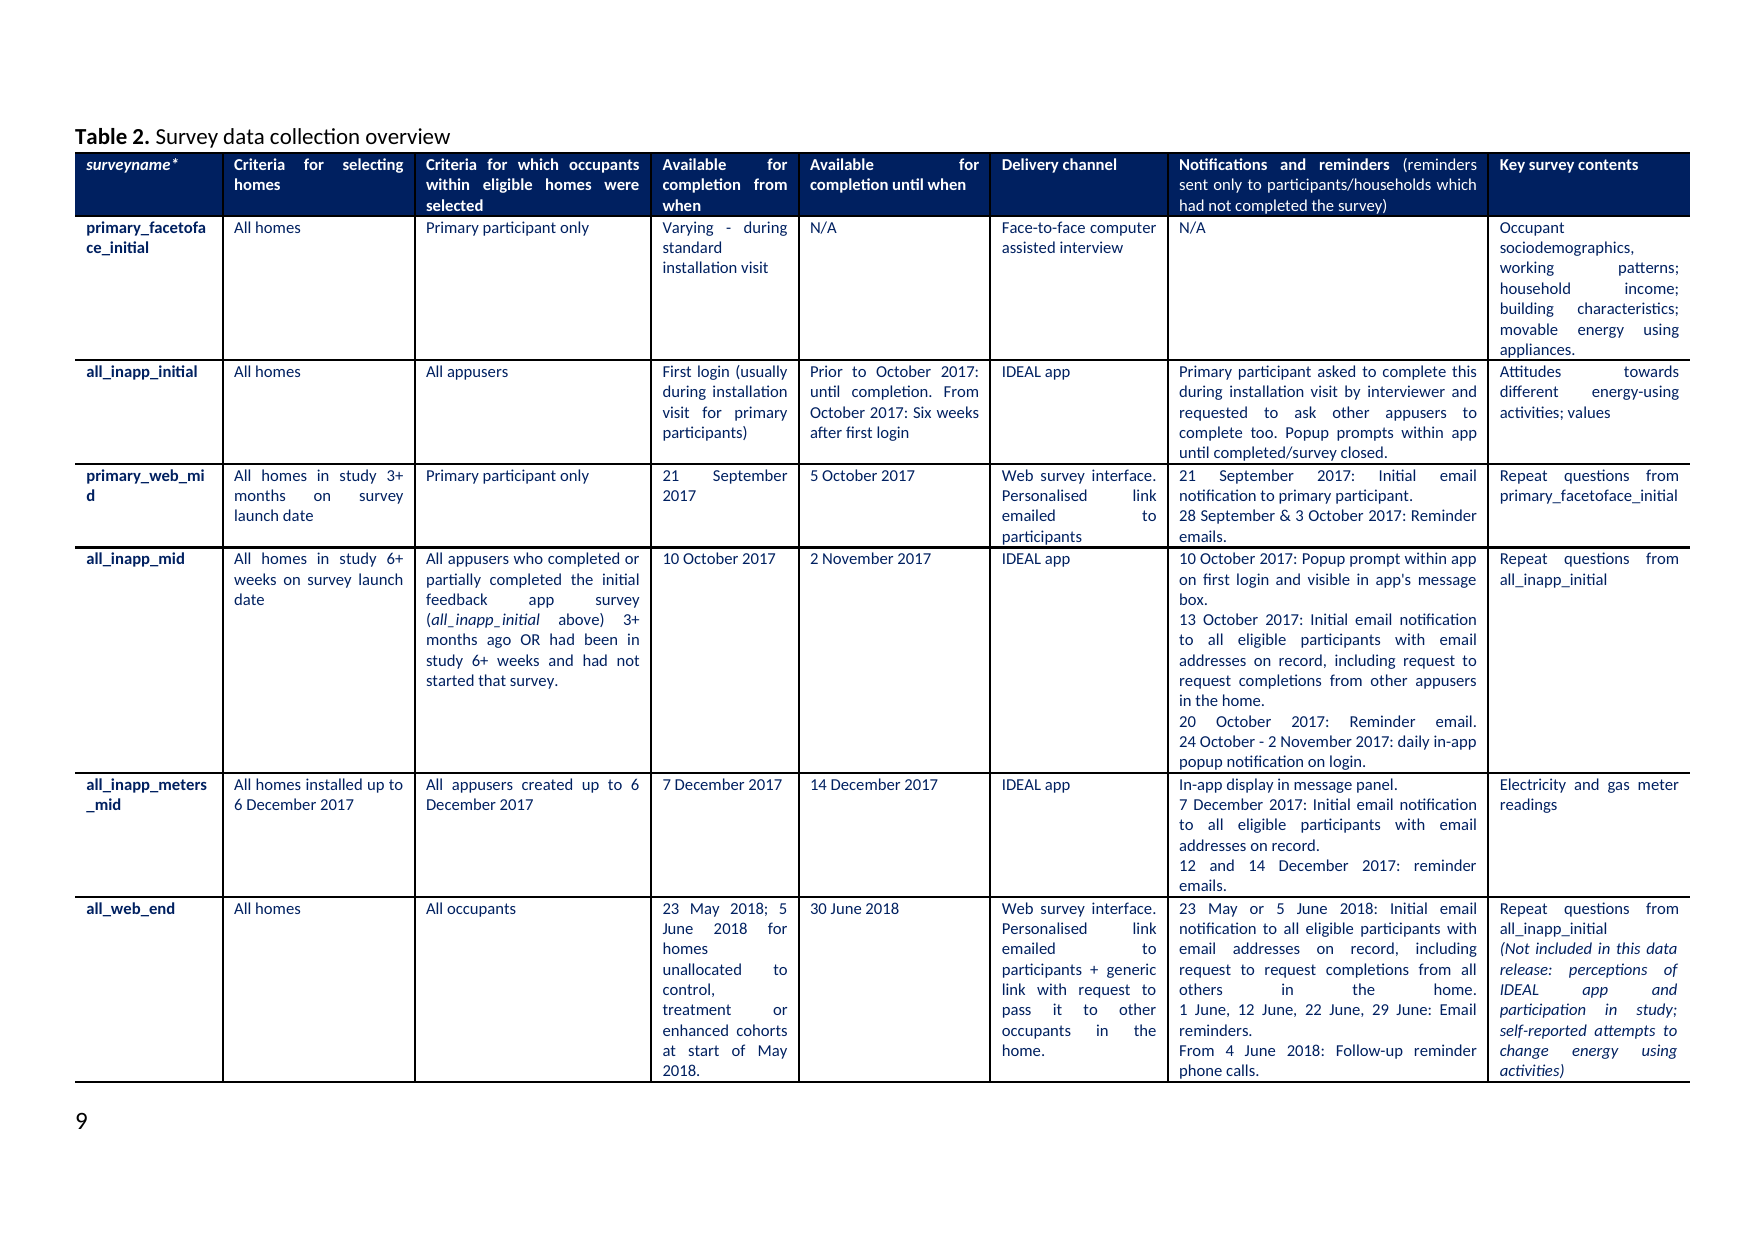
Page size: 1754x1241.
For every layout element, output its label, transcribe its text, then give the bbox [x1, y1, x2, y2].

table_header Criteria for selecting homes [224, 154, 414, 215]
table_cell Primary participant asked to complete this during installation visit by interviewer and requested to ask other appusers to complete too. Popup prompts within app until completed/survey closed. [1169, 361, 1487, 463]
table_cell Repeat questions from all_inapp_initial (Not included in this data release: perceptions of IDEAL app and participation in study; self-reported attempts to change energy using activities) [1489, 898, 1690, 1081]
table_cell IDEAL app [991, 774, 1167, 896]
table_cell All homes [224, 361, 414, 463]
table_cell All appusers who completed or partially completed the initial feedback app survey (all_inapp_initial above) 3+ months ago OR had been in study 6+ weeks and had not started that survey. [416, 549, 650, 772]
table_header Notifications and reminders (reminders sent only to participants/households which had not completed the survey) [1169, 154, 1487, 215]
table_cell primary_facetoface_initial [75, 217, 222, 359]
table_cell Web survey interface. Personalised link emailed to participants [991, 465, 1167, 546]
table_cell all_inapp_mid [75, 549, 222, 772]
table_cell 21 September 2017 [652, 465, 798, 546]
table_cell 30 June 2018 [800, 898, 989, 1081]
table_cell primary_web_mid [75, 465, 222, 546]
table_cell N/A [800, 217, 989, 359]
table_cell Electricity and gas meter readings﻿ [1489, 774, 1690, 896]
table_cell 23 May or 5 June 2018: Initial email notification to all eligible participants with email addresses on record, including request to request completions from all others in the home. 1 June, 12 June, 22 June, 29 June: Email reminders. From 4 June 2018: Follow-up reminder phone calls. [1169, 898, 1487, 1081]
table_cell All occupants [416, 898, 650, 1081]
text Table 2. Survey data collection overview [75, 122, 1679, 150]
table_cell Varying - during standard installation visit [652, 217, 798, 359]
table_header surveyname* [75, 154, 222, 215]
table_cell 10 October 2017: Popup prompt within app on first login and visible in app's message box. 13 October 2017: Initial email notification to all eligible participants with email addresses on record, including request to request completions from other appusers in the home. 20 October 2017: Reminder email. 24 October - 2 November 2017: daily in-app popup notification on login. [1169, 549, 1487, 772]
table_cell All homes installed up to 6 December 2017 [224, 774, 414, 896]
table_cell 14 December 2017 [800, 774, 989, 896]
table_cell Occupant sociodemographics, working patterns; household income; building characteristics; movable energy using appliances. [1489, 217, 1690, 359]
table_cell 21 September 2017: Initial email notification to primary participant. 28 September & 3 October 2017: Reminder emails. [1169, 465, 1487, 546]
table_cell all_inapp_meters_mid [75, 774, 222, 896]
table_header Key survey contents [1489, 154, 1690, 215]
table_cell All homes [224, 217, 414, 359]
table_cell All homes in study 3+ months on survey launch date [224, 465, 414, 546]
table_cell 23 May 2018; 5 June 2018 for homes unallocated to control, treatment or enhanced cohorts at start of May 2018. [652, 898, 798, 1081]
table_cell 5 October 2017 [800, 465, 989, 546]
table_header Delivery channel [991, 154, 1167, 215]
table_cell Repeat questions from all_inapp_initial [1489, 549, 1690, 772]
table_cell Attitudes towards different energy-using activities; values [1489, 361, 1690, 463]
table_header Available for completion until when [800, 154, 989, 215]
table_cell N/A [1169, 217, 1487, 359]
table_cell Primary participant only [416, 465, 650, 546]
table_cell IDEAL app [991, 549, 1167, 772]
table_cell Primary participant only [416, 217, 650, 359]
table_cell All homes [224, 898, 414, 1081]
table_cell all_inapp_initial [75, 361, 222, 463]
table_cell In-app display in message panel. 7 December 2017: Initial email notification to all eligible participants with email addresses on record. 12 and 14 December 2017: reminder emails. [1169, 774, 1487, 896]
table_cell All appusers created up to 6 December 2017 [416, 774, 650, 896]
table_cell 10 October 2017 [652, 549, 798, 772]
table_cell 2 November 2017 [800, 549, 989, 772]
table_cell 7 December 2017 [652, 774, 798, 896]
table_header Available for completion from when [652, 154, 798, 215]
table_cell All homes in study 6+ weeks on survey launch date [224, 549, 414, 772]
table_cell Repeat questions from primary_facetoface_initial [1489, 465, 1690, 546]
table_cell all_web_end [75, 898, 222, 1081]
table_cell Prior to October 2017: until completion. From October 2017: Six weeks after first login [800, 361, 989, 463]
table_cell First login (usually during installation visit for primary participants) [652, 361, 798, 463]
table_cell All appusers [416, 361, 650, 463]
table_cell Web survey interface. Personalised link emailed to participants + generic link with request to pass it to other occupants in the home. [991, 898, 1167, 1081]
table_cell IDEAL app [991, 361, 1167, 463]
table_header Criteria for which occupants within eligible homes were selected [416, 154, 650, 215]
table_cell Face-to-face computer assisted interview [991, 217, 1167, 359]
